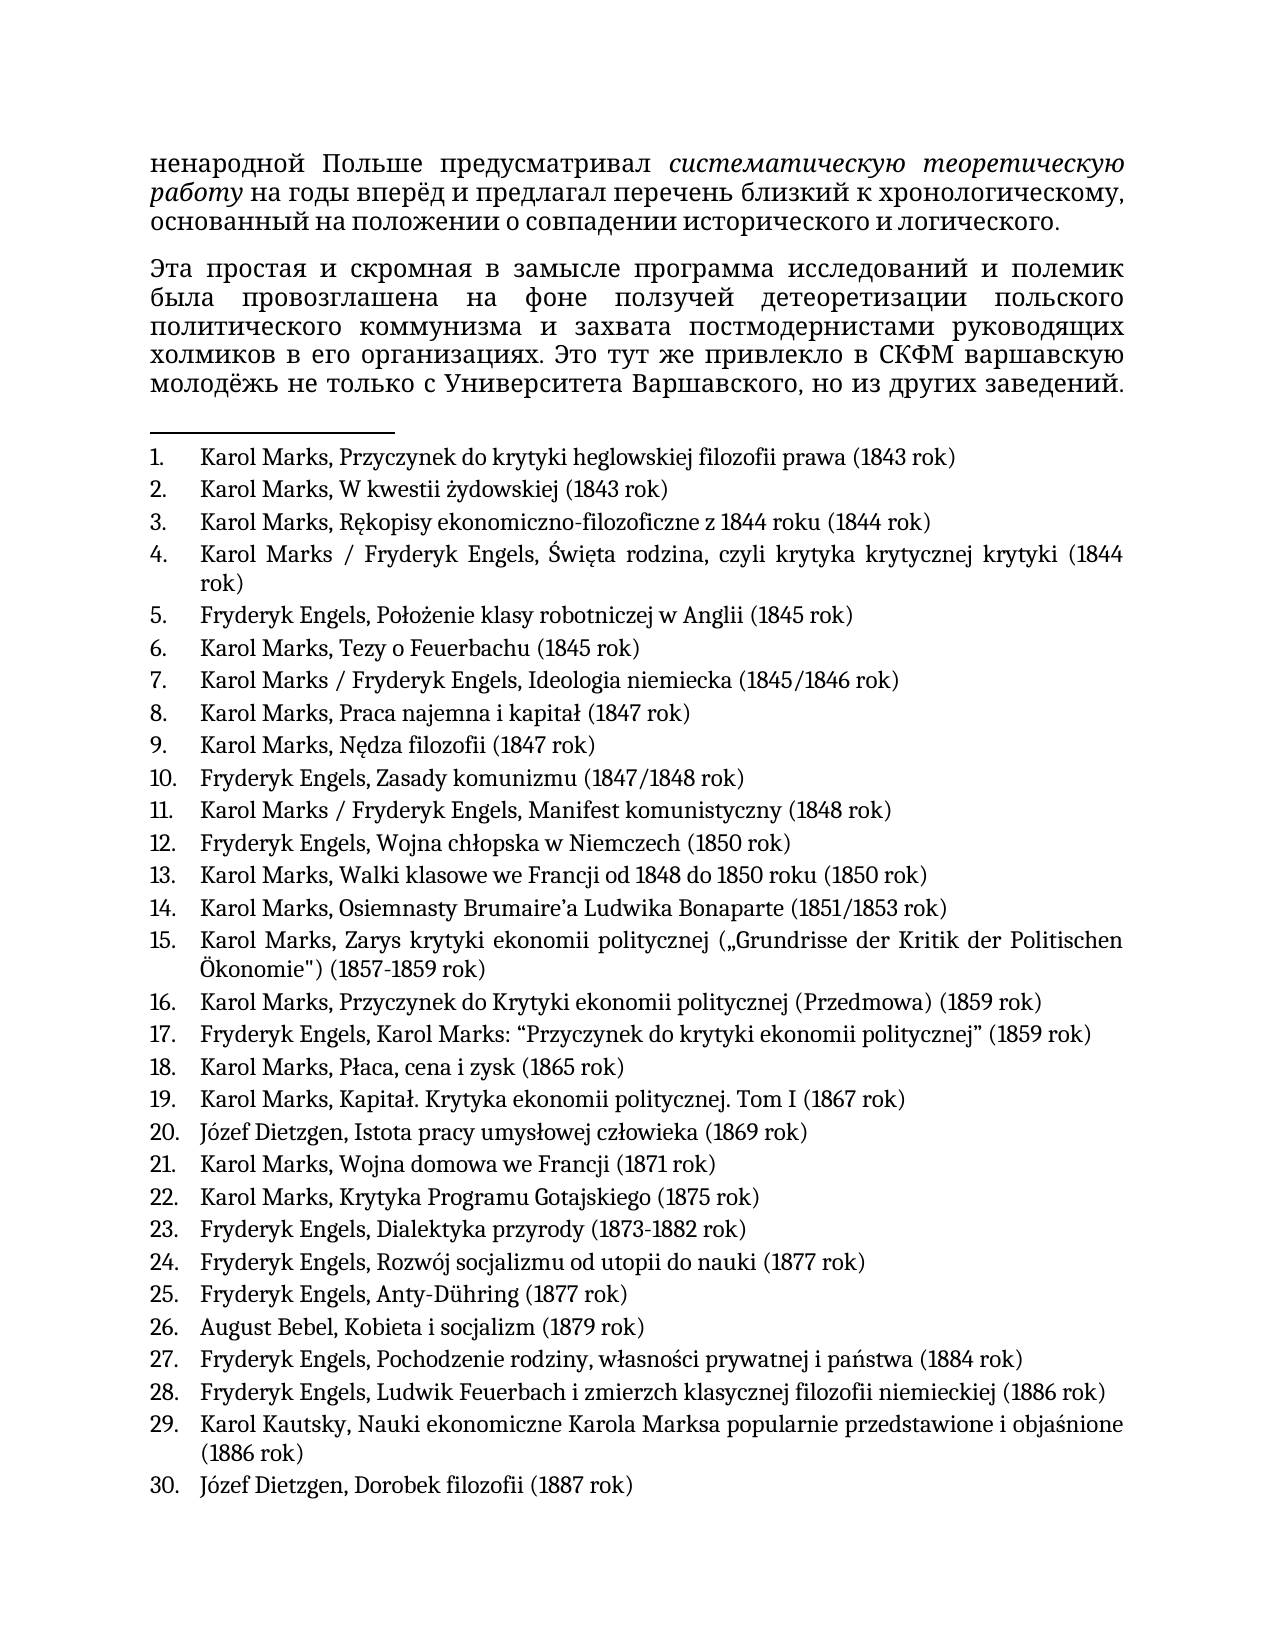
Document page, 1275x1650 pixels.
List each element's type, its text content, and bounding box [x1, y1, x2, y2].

text Несколько ранее обсуждения «Экономико-философских рукописей», вечером 29 декабря 2004 года от имени СКФМ был разослан так называемый «Документ №4», ставший теперь легендарным. Это был составленный Петром Стренбским и утверждённый голосованием в СКФМ план работы из 137 названий важнейших произведений теоретической и политической мысли на основе материалистической диалектики. План впервые в ненародной Польше предусматривал систематическую теоретическую работу на годы вперёд и предлагал перечень близкий к хронологическому, основанный на положении о совпадении исторического и логического. [150, 150, 1125, 236]
text Эта простая и скромная в замысле программа исследований и полемик была провозглашена на фоне ползучей детеоретизации польского политического коммунизма и захвата постмодернистами руководящих холмиков в его организациях. Это тут же привлекло в СКФМ варшавскую молодёжь не только с Университета Варшавского, но из других заведений. СКФМ расширялся и уже в 2007 году начались квалифицированные жаркие публичные полемики над работами из упомянутого списка. [150, 255, 1125, 399]
